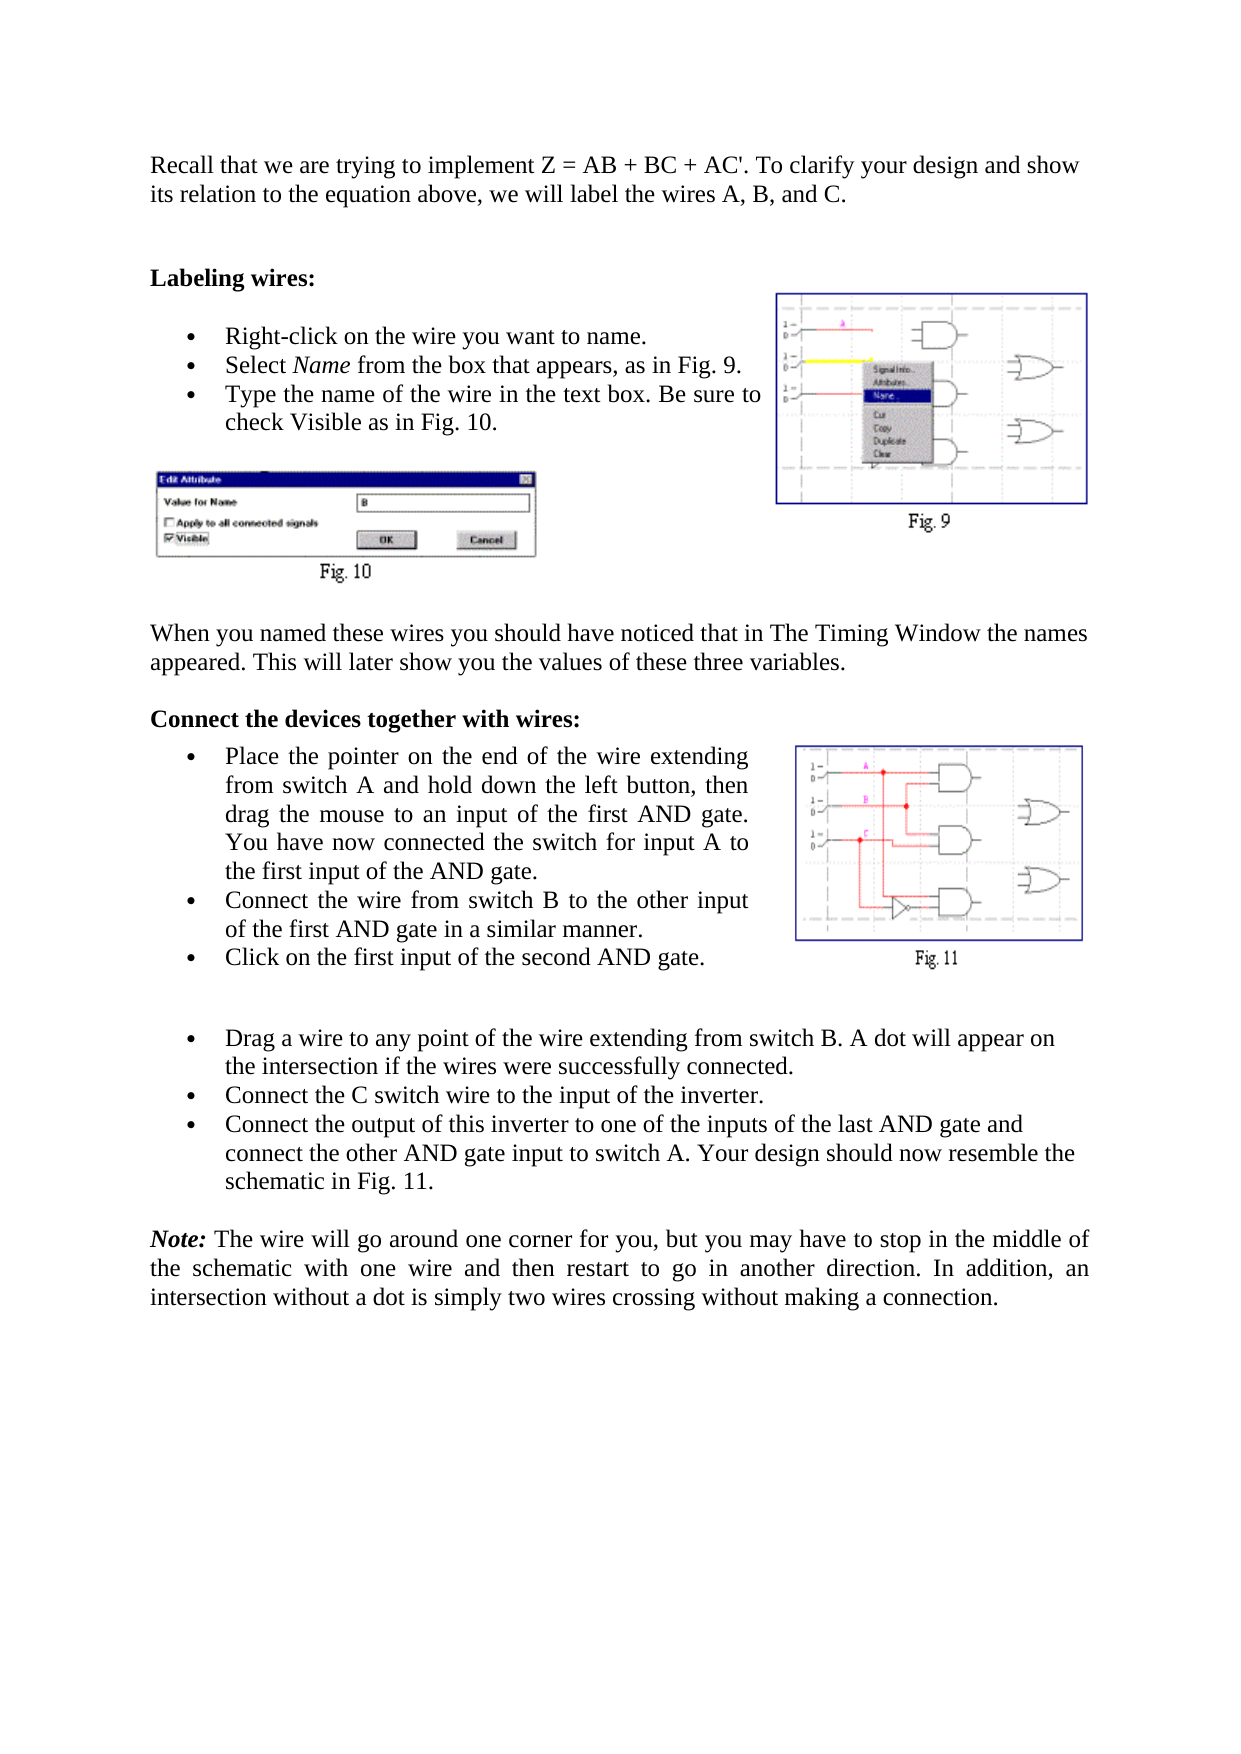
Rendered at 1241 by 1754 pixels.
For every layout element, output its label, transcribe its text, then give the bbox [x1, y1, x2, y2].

text Note: The wire will go around one corner for you, but you may have to stop in the middle of the schematic with one wire and then restart to go in another direction. In addition, an intersection without a dot is simply two wires crossing without making a connection. [150, 1224, 1090, 1311]
table_header [751, 740, 1092, 993]
picture [765, 287, 1091, 539]
table_header [764, 237, 1092, 589]
text When you named these wires you should have noticed that in The Timing Window the names appeared. This will later show you the values of these three variables. [150, 618, 1090, 675]
text Recall that we are trying to implement Z = AB + BC + AC'. To clarify your design and show its relation to the equation above, we will label the wires A, B, and C. [150, 150, 1090, 207]
list Connect the output of this inverter to one of the inputs of the last AND gate and connect the other AND gate input to switch A. Your design should now resemble the schematic in Fig. 11. [187, 1109, 1090, 1195]
table_header Place the pointer on the end of the wire extending from switch A and hold down the left button, then drag the mouse to an input of the first AND gate. You have now connected the switch for input A to the first input of the AND gate. Connect the wire from switch B to the other input of the first AND gate in a similar manner. Click on the first input of the second AND gate. [149, 740, 751, 993]
list Connect the C switch wire to the input of the inverter. [187, 1080, 1090, 1109]
picture [150, 465, 543, 588]
picture [790, 741, 1091, 971]
list Drag a wire to any point of the wire extending from switch B. A dot will appear on the intersection if the wires were successfully connected. [187, 1023, 1090, 1080]
text Connect the devices together with wires: [150, 704, 1090, 733]
table_header Labeling wires: Right-click on the wire you want to name. Select Name from the box that appears, as in Fig. 9. Type the name of the wire in the text box. Be sure to check Visible as in Fig. 10. [149, 237, 764, 589]
